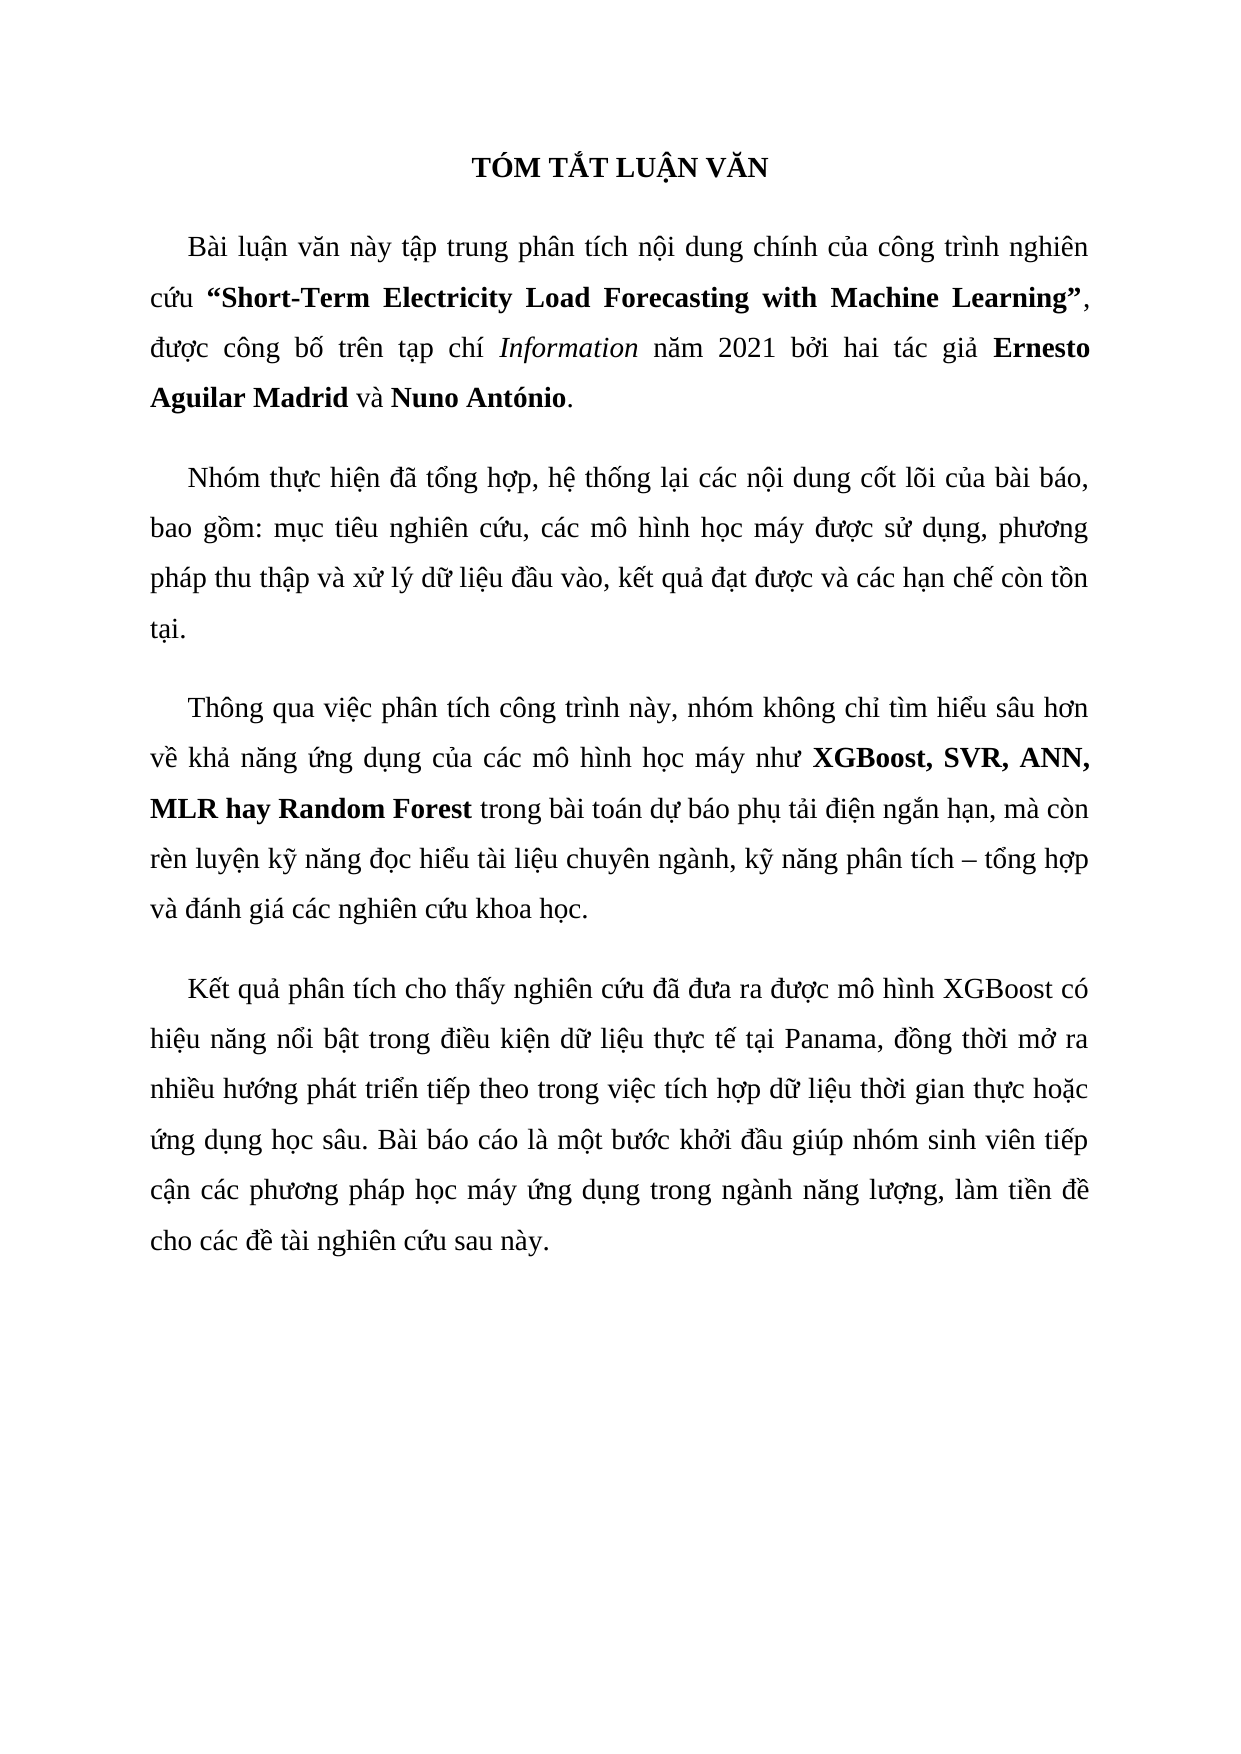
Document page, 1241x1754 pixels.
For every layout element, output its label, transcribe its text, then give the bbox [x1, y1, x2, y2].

text Kết quả phân tích cho thấy nghiên cứu đã đưa ra được mô hình XGBoost có hiệu năng nổi bật trong điều kiện dữ liệu thực tế tại Panama, đồng thời mở ra nhiều hướng phát triển tiếp theo trong việc tích hợp dữ liệu thời gian thực hoặc ứng dụng học sâu. Bài báo cáo là một bước khởi đầu giúp nhóm sinh viên tiếp cận các phương pháp học máy ứng dụng trong ngành năng lượng, làm tiền đề cho các đề tài nghiên cứu sau này. [150, 971, 1090, 1256]
text Bài luận văn này tập trung phân tích nội dung chính của công trình nghiên cứu “Short-Term Electricity Load Forecasting with Machine Learning”, được công bố trên tạp chí Information năm 2021 bởi hai tác giả Ernesto Aguilar Madrid và Nuno António. [150, 229, 1090, 414]
text Thông qua việc phân tích công trình này, nhóm không chỉ tìm hiểu sâu hơn về khả năng ứng dụng của các mô hình học máy như XGBoost, SVR, ANN, MLR hay Random Forest trong bài toán dự báo phụ tải điện ngắn hạn, mà còn rèn luyện kỹ năng đọc hiểu tài liệu chuyên ngành, kỹ năng phân tích – tổng hợp và đánh giá các nghiên cứu khoa học. [150, 690, 1090, 925]
text TÓM TẮT LUẬN VĂN [150, 150, 1090, 183]
text Nhóm thực hiện đã tổng hợp, hệ thống lại các nội dung cốt lõi của bài báo, bao gồm: mục tiêu nghiên cứu, các mô hình học máy được sử dụng, phương pháp thu thập và xử lý dữ liệu đầu vào, kết quả đạt được và các hạn chế còn tồn tại. [150, 460, 1090, 644]
